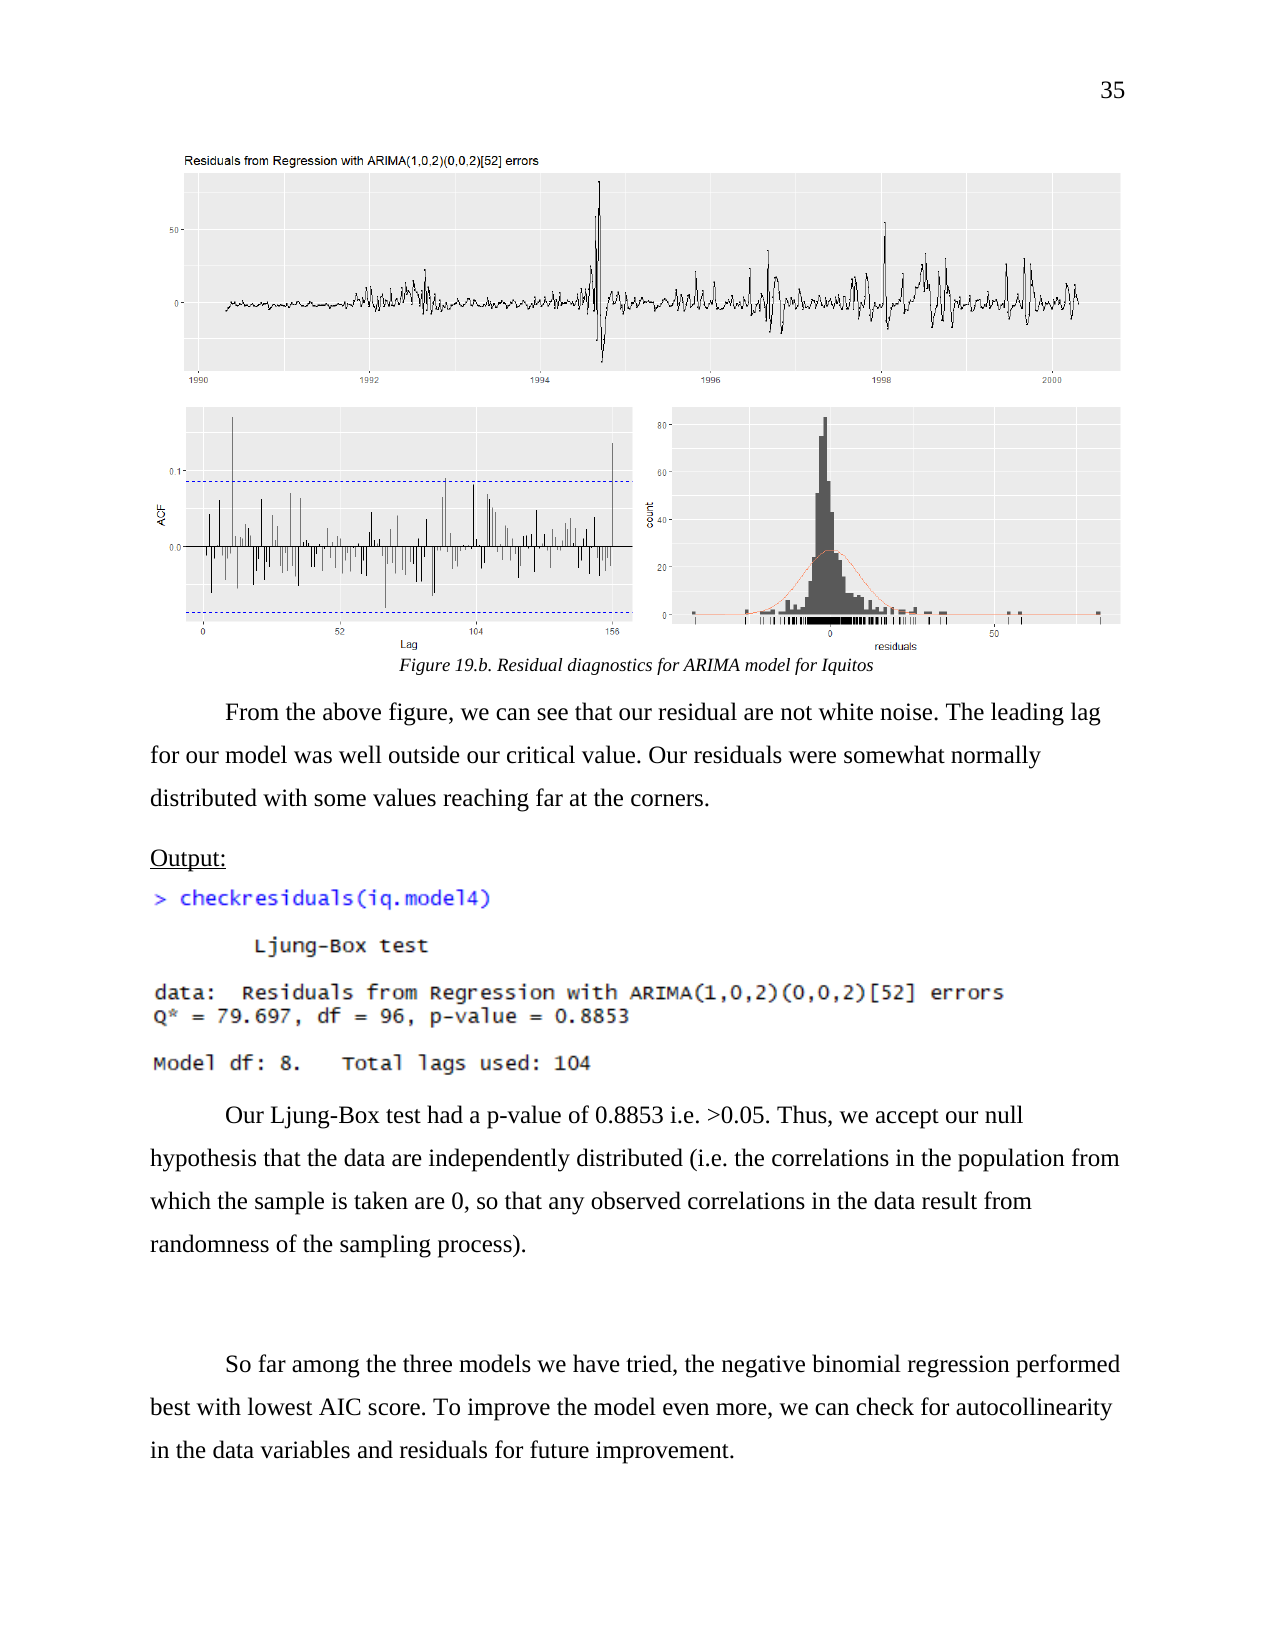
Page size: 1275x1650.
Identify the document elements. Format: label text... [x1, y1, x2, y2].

text Output: [150, 843, 1125, 871]
text Our Ljung-Box test had a p-value of 0.8853 i.e. >0.05. Thus, we accept our null hypothesis that the data are independently distributed (i.e. the correlations in the population from which the sample is taken are 0, so that any observed correlations in the data result from randomness of the sampling process). [150, 1100, 1125, 1258]
picture [150, 885, 1021, 1086]
text Figure 19.b. Residual diagnostics for ARIMA model for Iquitos [150, 655, 1125, 676]
picture [150, 150, 1125, 655]
text From the above figure, we can see that our residual are not white noise. The leading lag for our model was well outside our critical value. Our residuals were somewhat normally distributed with some values reaching far at the corners. [150, 697, 1125, 812]
text So far among the three models we have tried, the negative binomial regression performed best with lowest AIC score. To improve the model even more, we can check for autocollinearity in the data variables and residuals for future improvement. [150, 1349, 1125, 1464]
